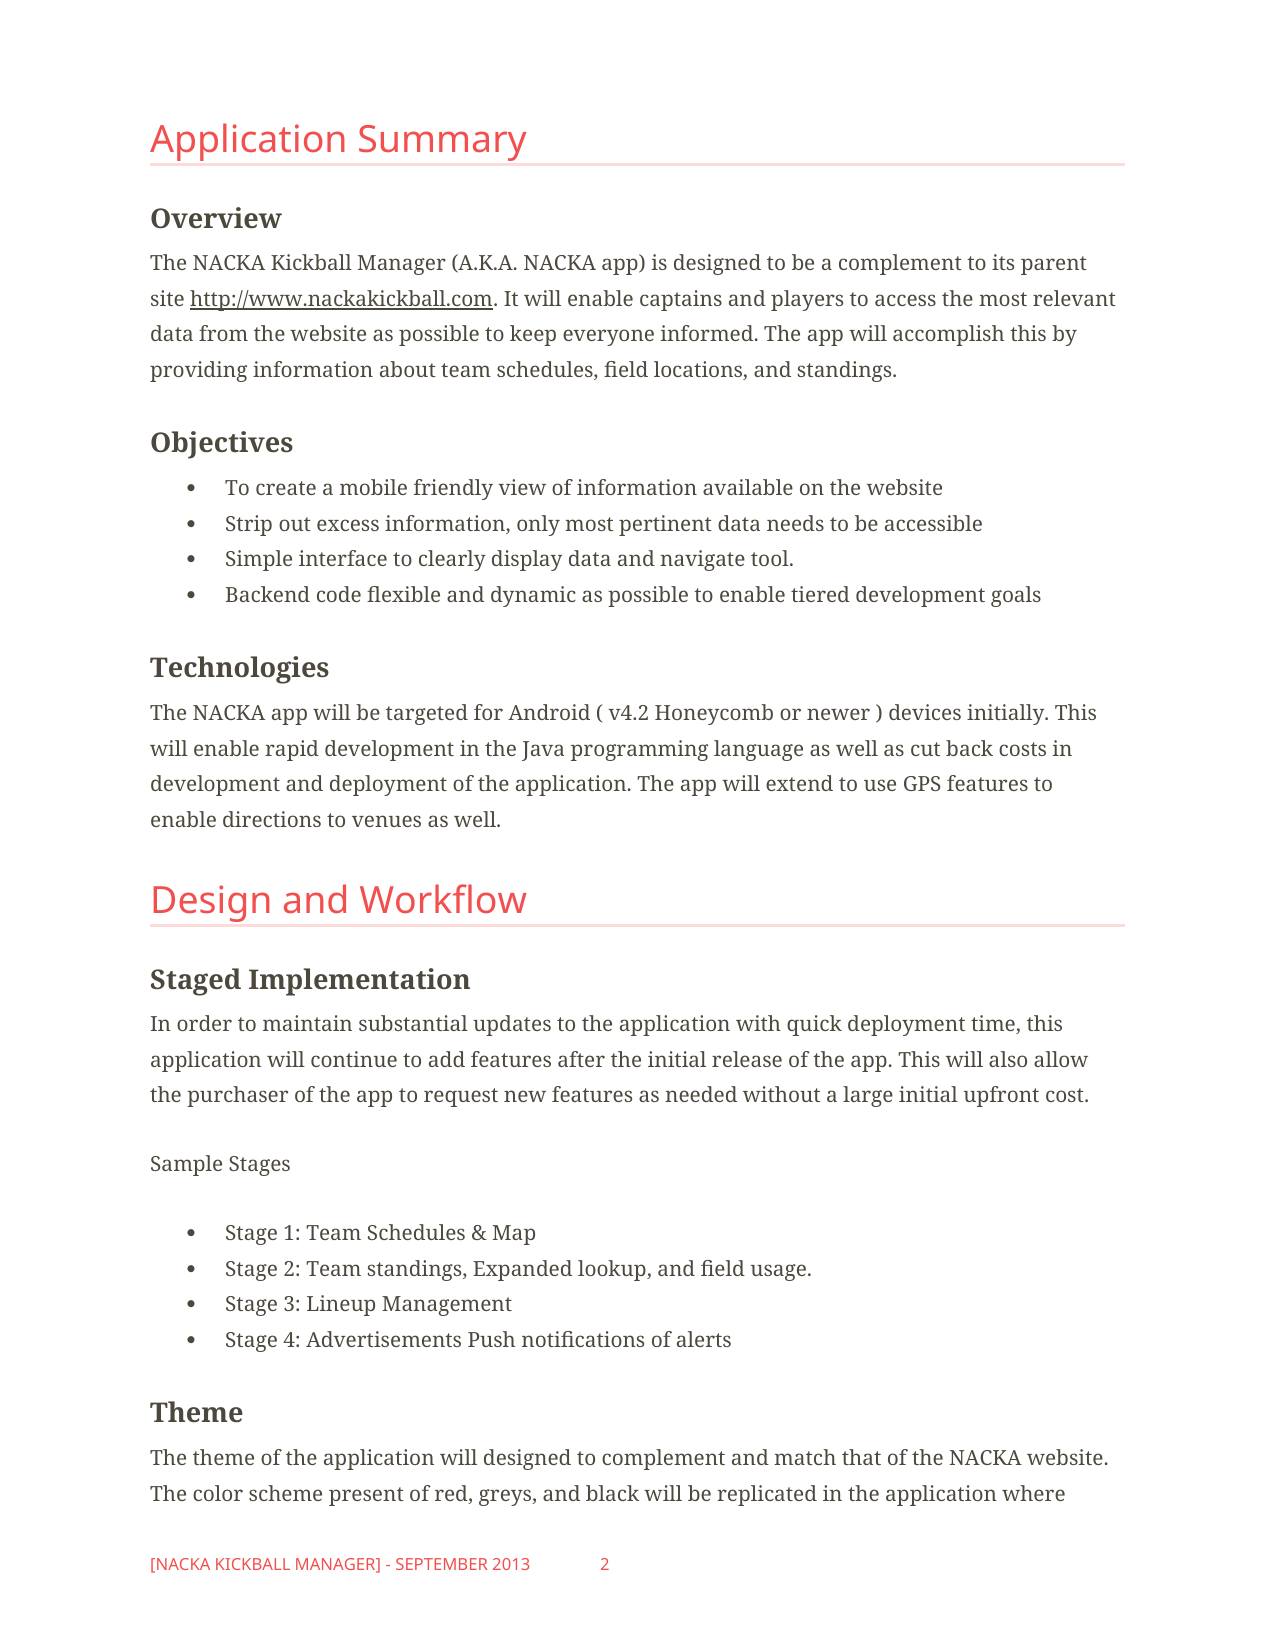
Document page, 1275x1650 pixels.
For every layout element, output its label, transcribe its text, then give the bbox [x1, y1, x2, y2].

text The NACKA Kickball Manager (A.K.A. NACKA app) is designed to be a complement to its parent site http://www.nackakickball.com. It will enable captains and players to access the most relevant data from the website as possible to keep everyone informed. The app will accomplish this by providing information about team schedules, field locations, and standings. [150, 248, 1125, 383]
list To create a mobile friendly view of information available on the website [187, 473, 1125, 502]
subtitle Application Summary [150, 112, 1125, 163]
list Strip out excess information, only most pertinent data needs to be accessible [187, 509, 1125, 537]
list Backend code flexible and dynamic as possible to enable tiered development goals [187, 580, 1125, 608]
list Stage 4: Advertisements Push notifications of alerts [187, 1325, 1125, 1353]
list Stage 1: Team Schedules & Map [187, 1218, 1125, 1247]
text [150, 1443, 1125, 1507]
subtitle Design and Workflow [150, 873, 1125, 924]
text In order to maintain substantial updates to the application with quick deployment time, this application will continue to add features after the initial release of the app. This will also allow the purchaser of the app to request new features as needed without a large initial upfront cost. [150, 1009, 1125, 1109]
subtitle Objectives [150, 424, 1125, 461]
subtitle Theme [150, 1394, 1125, 1431]
subtitle Overview [150, 199, 1125, 236]
subtitle Staged Implementation [150, 960, 1125, 997]
list Simple interface to clearly display data and navigate tool. [187, 544, 1125, 573]
subtitle Technologies [150, 649, 1125, 686]
text The NACKA app will be targeted for Android ( v4.2 Honeycomb or newer ) devices initially. This will enable rapid development in the Java programming language as well as cut back costs in development and deployment of the application. The app will extend to use GPS features to enable directions to venues as well. [150, 698, 1125, 833]
list Stage 3: Lineup Management [187, 1289, 1125, 1318]
list Stage 2: Team standings, Expanded lookup, and field usage. [187, 1254, 1125, 1282]
text Sample Stages [150, 1149, 1125, 1178]
